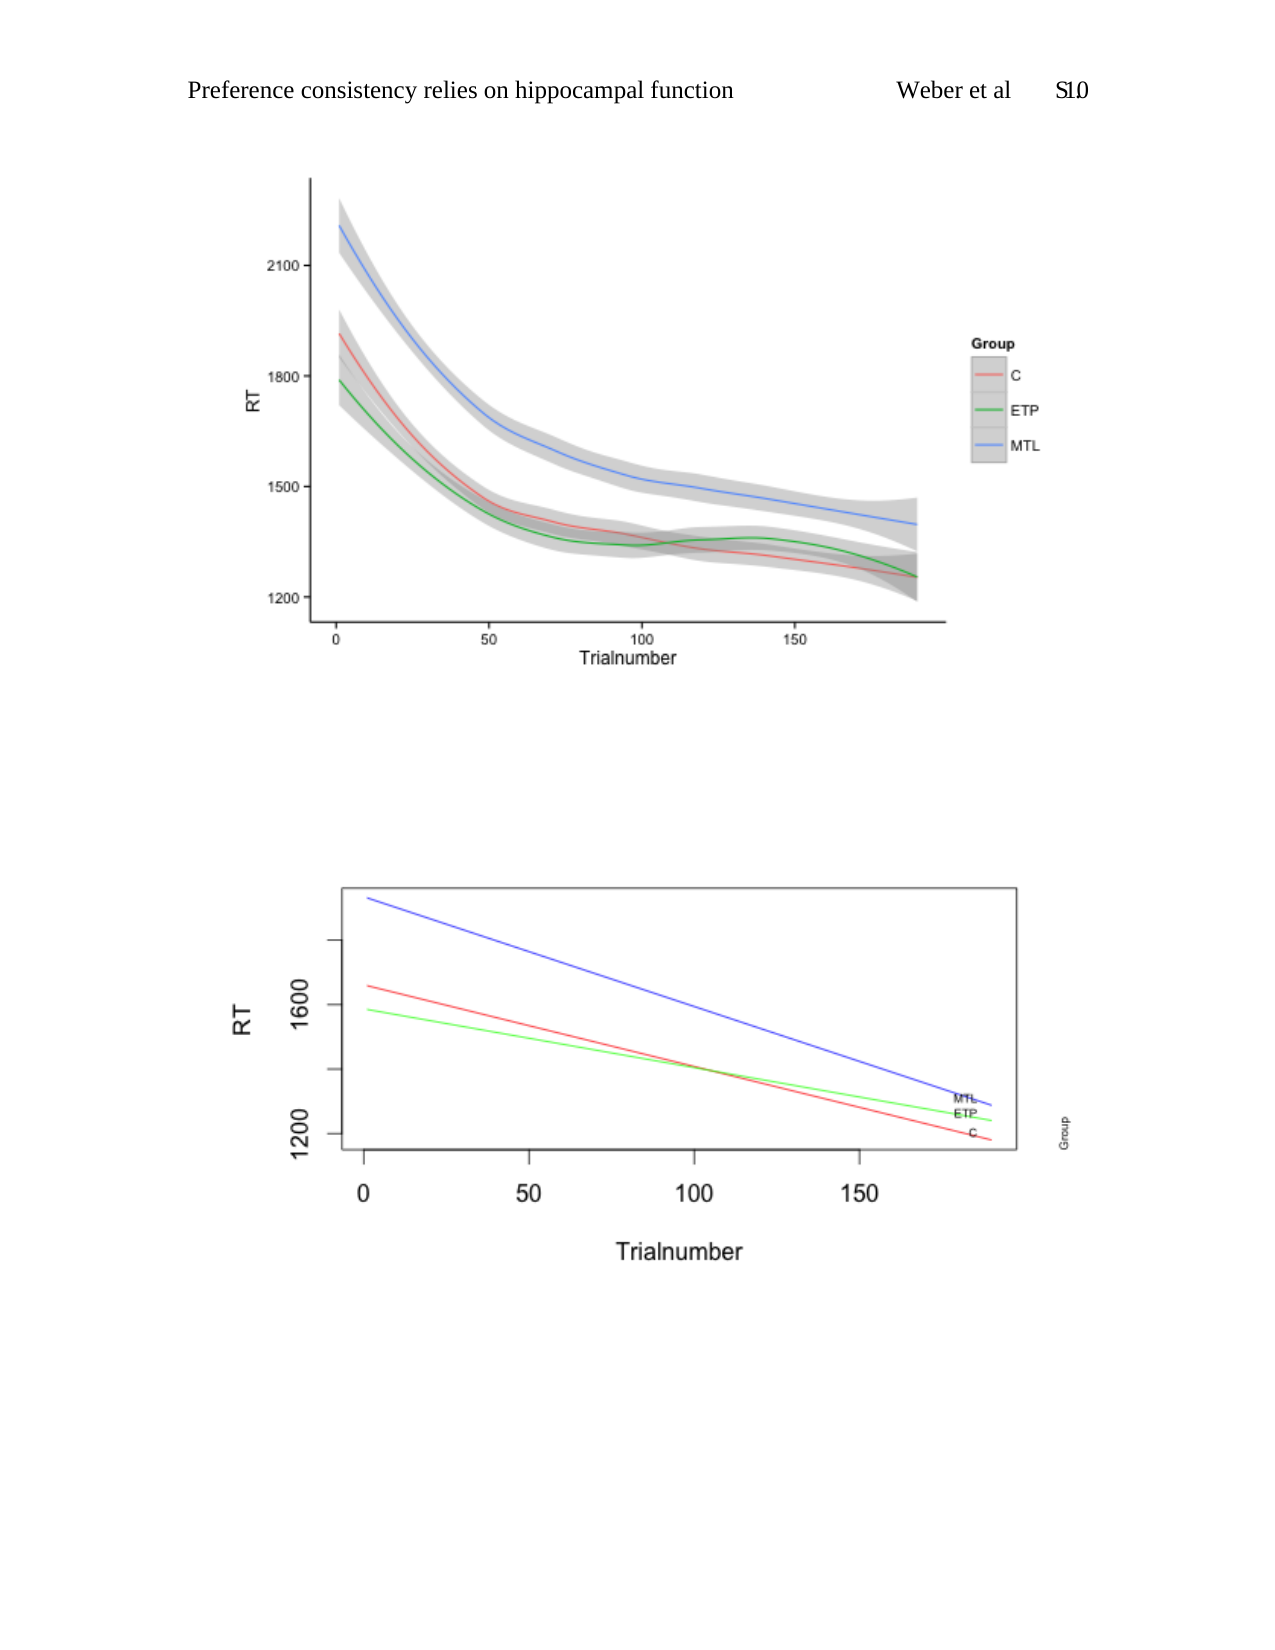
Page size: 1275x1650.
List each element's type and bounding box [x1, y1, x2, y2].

picture [225, 150, 1095, 686]
picture [225, 771, 1077, 1296]
